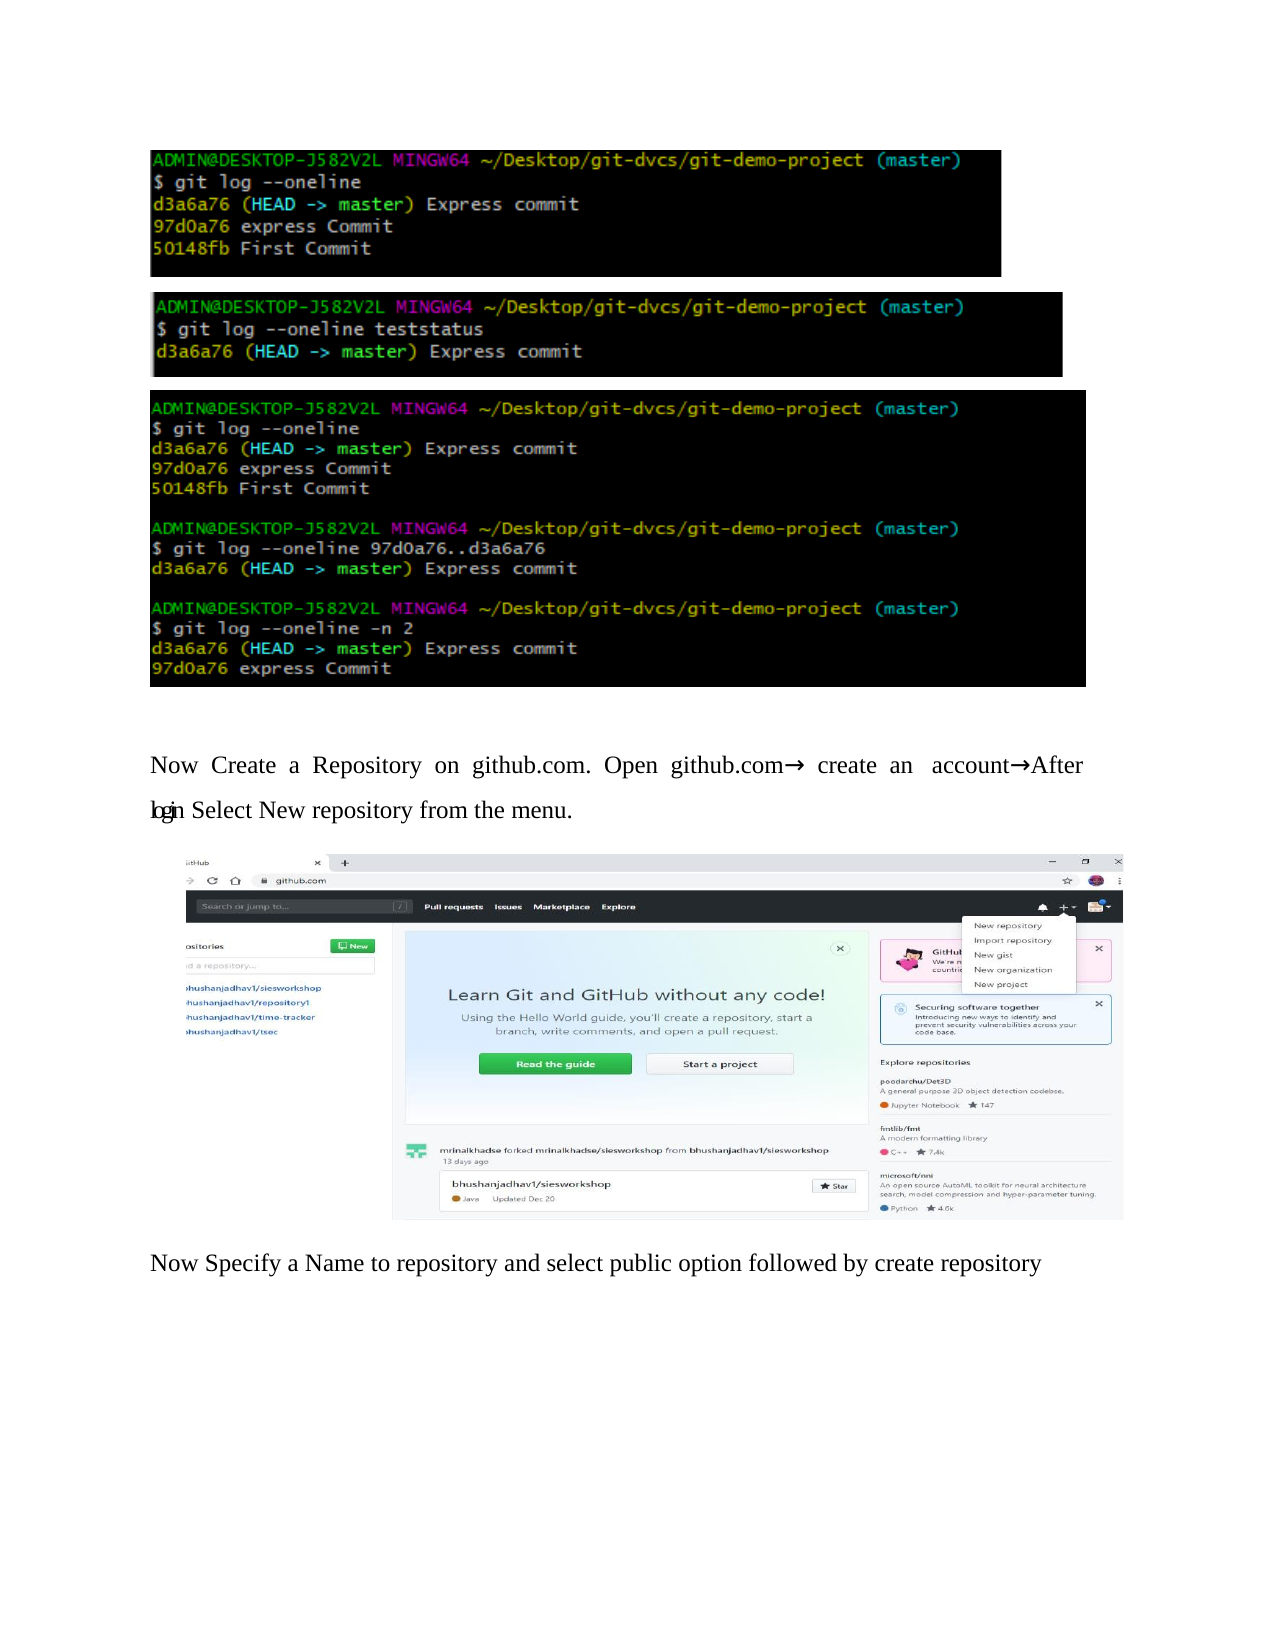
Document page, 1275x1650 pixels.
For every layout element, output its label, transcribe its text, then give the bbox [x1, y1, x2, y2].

picture [186, 854, 1124, 1220]
picture [150, 150, 1002, 277]
text Now Specify a Name to repository and select public option followed by create repository [150, 1248, 1137, 1277]
text Now Create a Repository on github.com. Open github.com→ create an account→After login Select New repository from the menu. [150, 746, 1101, 824]
picture [150, 292, 1063, 377]
picture [150, 390, 1086, 687]
